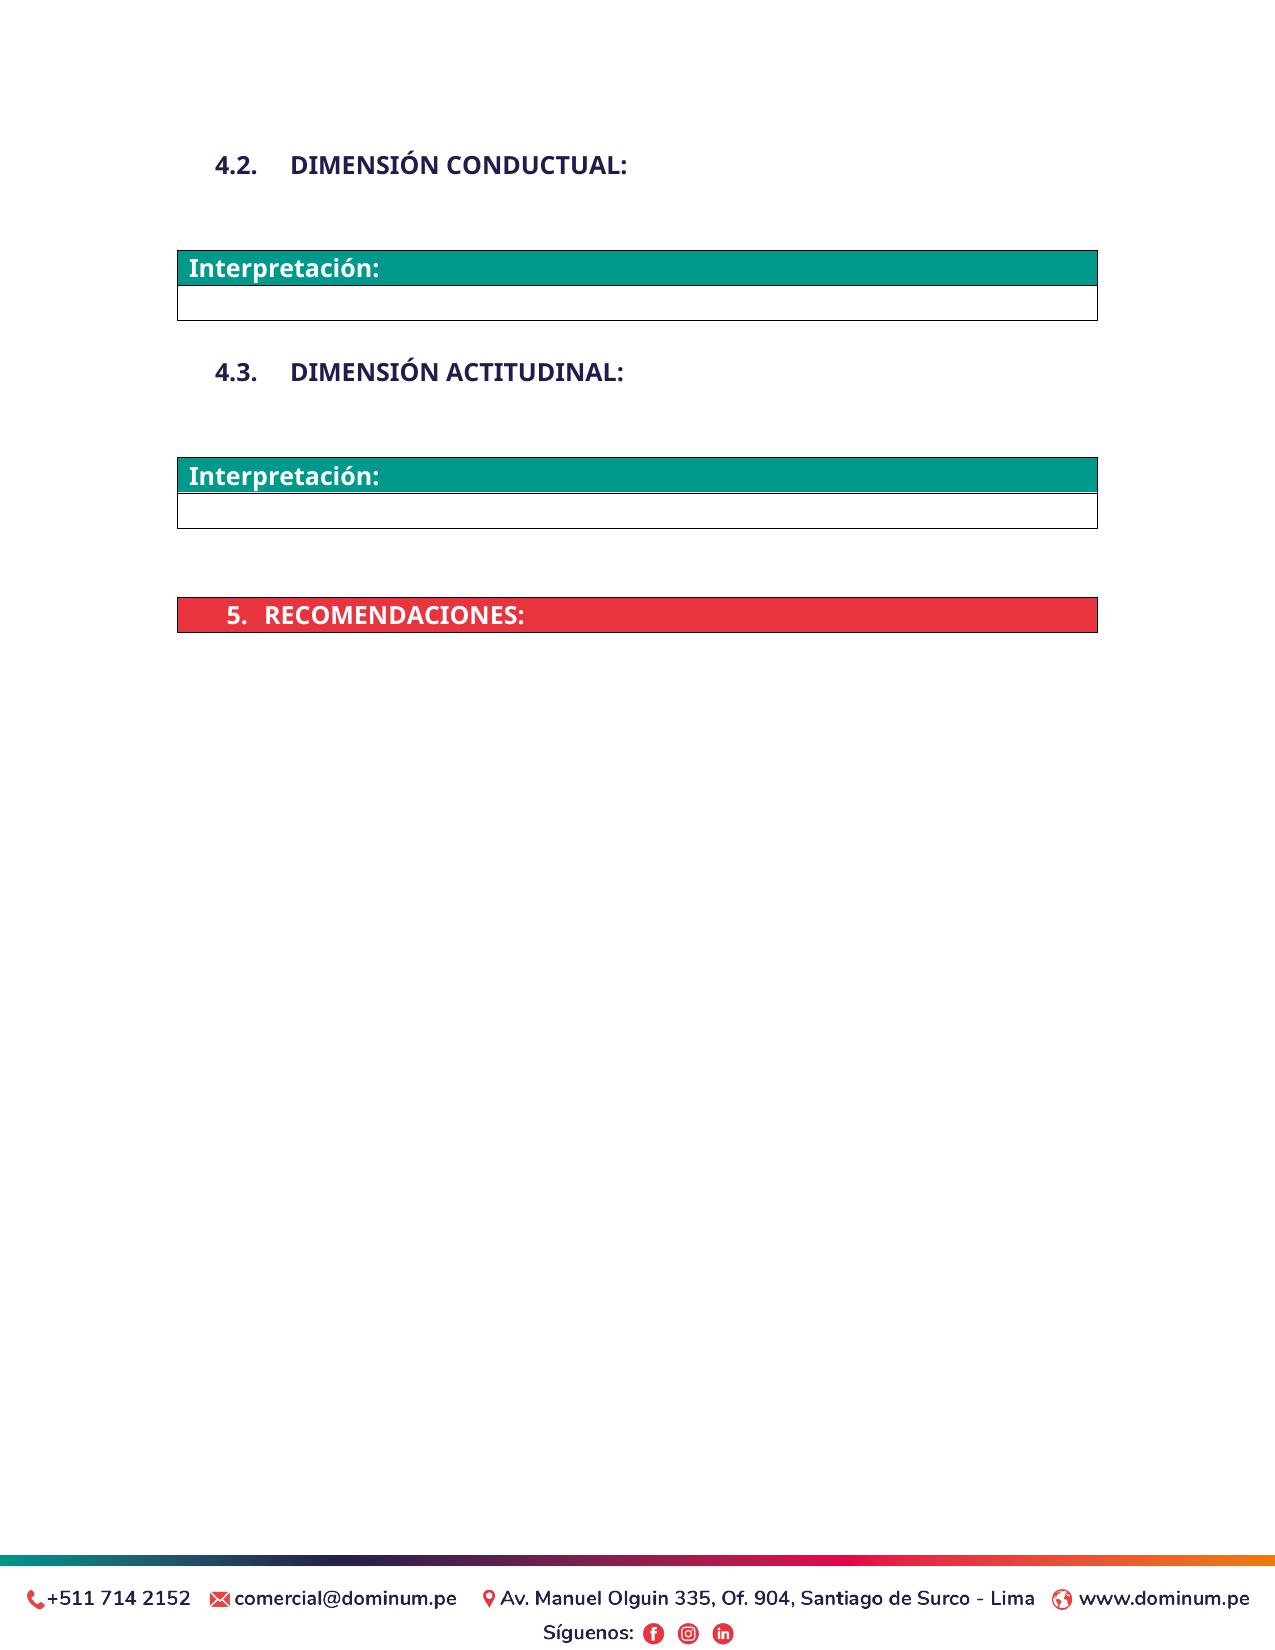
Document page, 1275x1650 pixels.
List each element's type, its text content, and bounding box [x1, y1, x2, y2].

list DIMENSIÓN CONDUCTUAL: [215, 148, 1098, 182]
list DIMENSIÓN ACTITUDINAL: [215, 355, 1098, 389]
table_cell [178, 494, 1097, 527]
table_cell [178, 286, 1097, 320]
picture [0, 1555, 1275, 1649]
table_header RECOMENDACIONES: [178, 598, 1097, 632]
table_header Interpretación: [178, 458, 1097, 492]
table_header Interpretación: [178, 251, 1097, 285]
